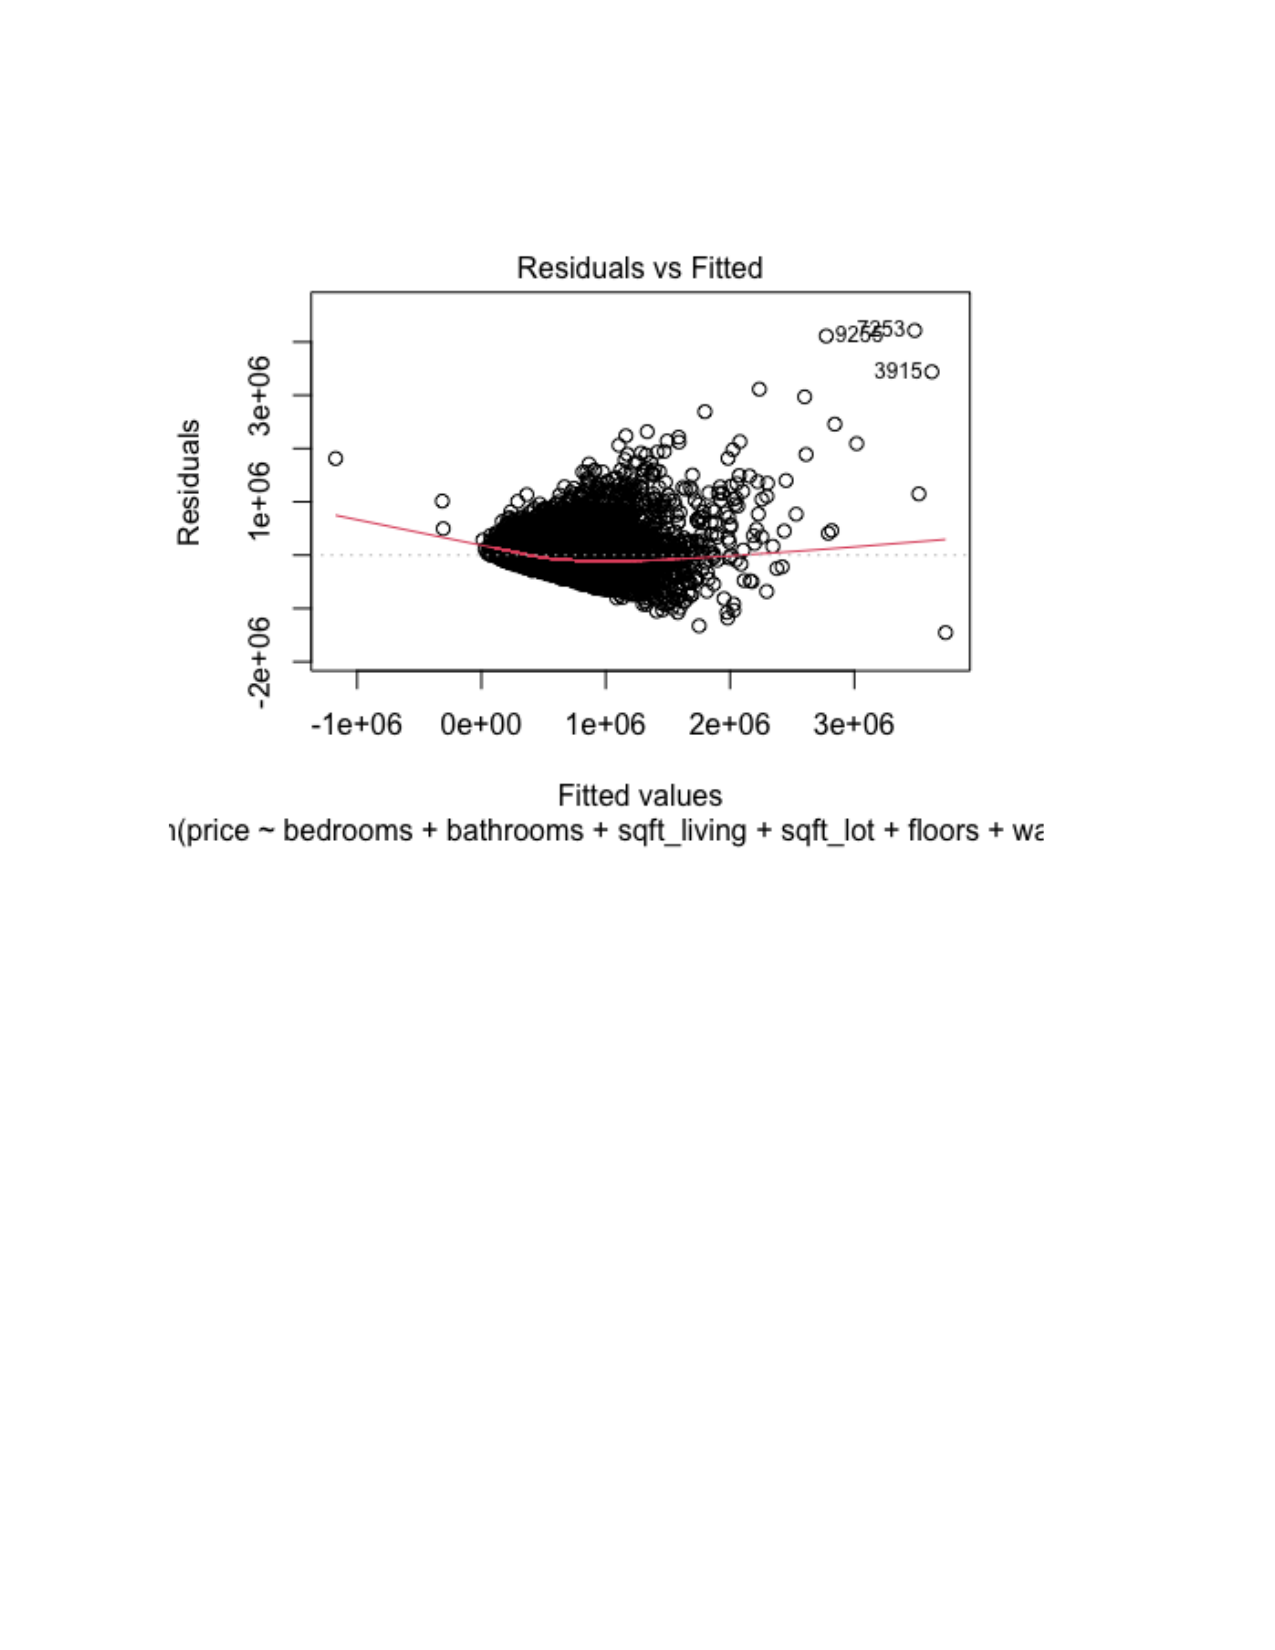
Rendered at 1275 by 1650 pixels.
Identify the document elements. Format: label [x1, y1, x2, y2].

picture [168, 150, 1044, 850]
